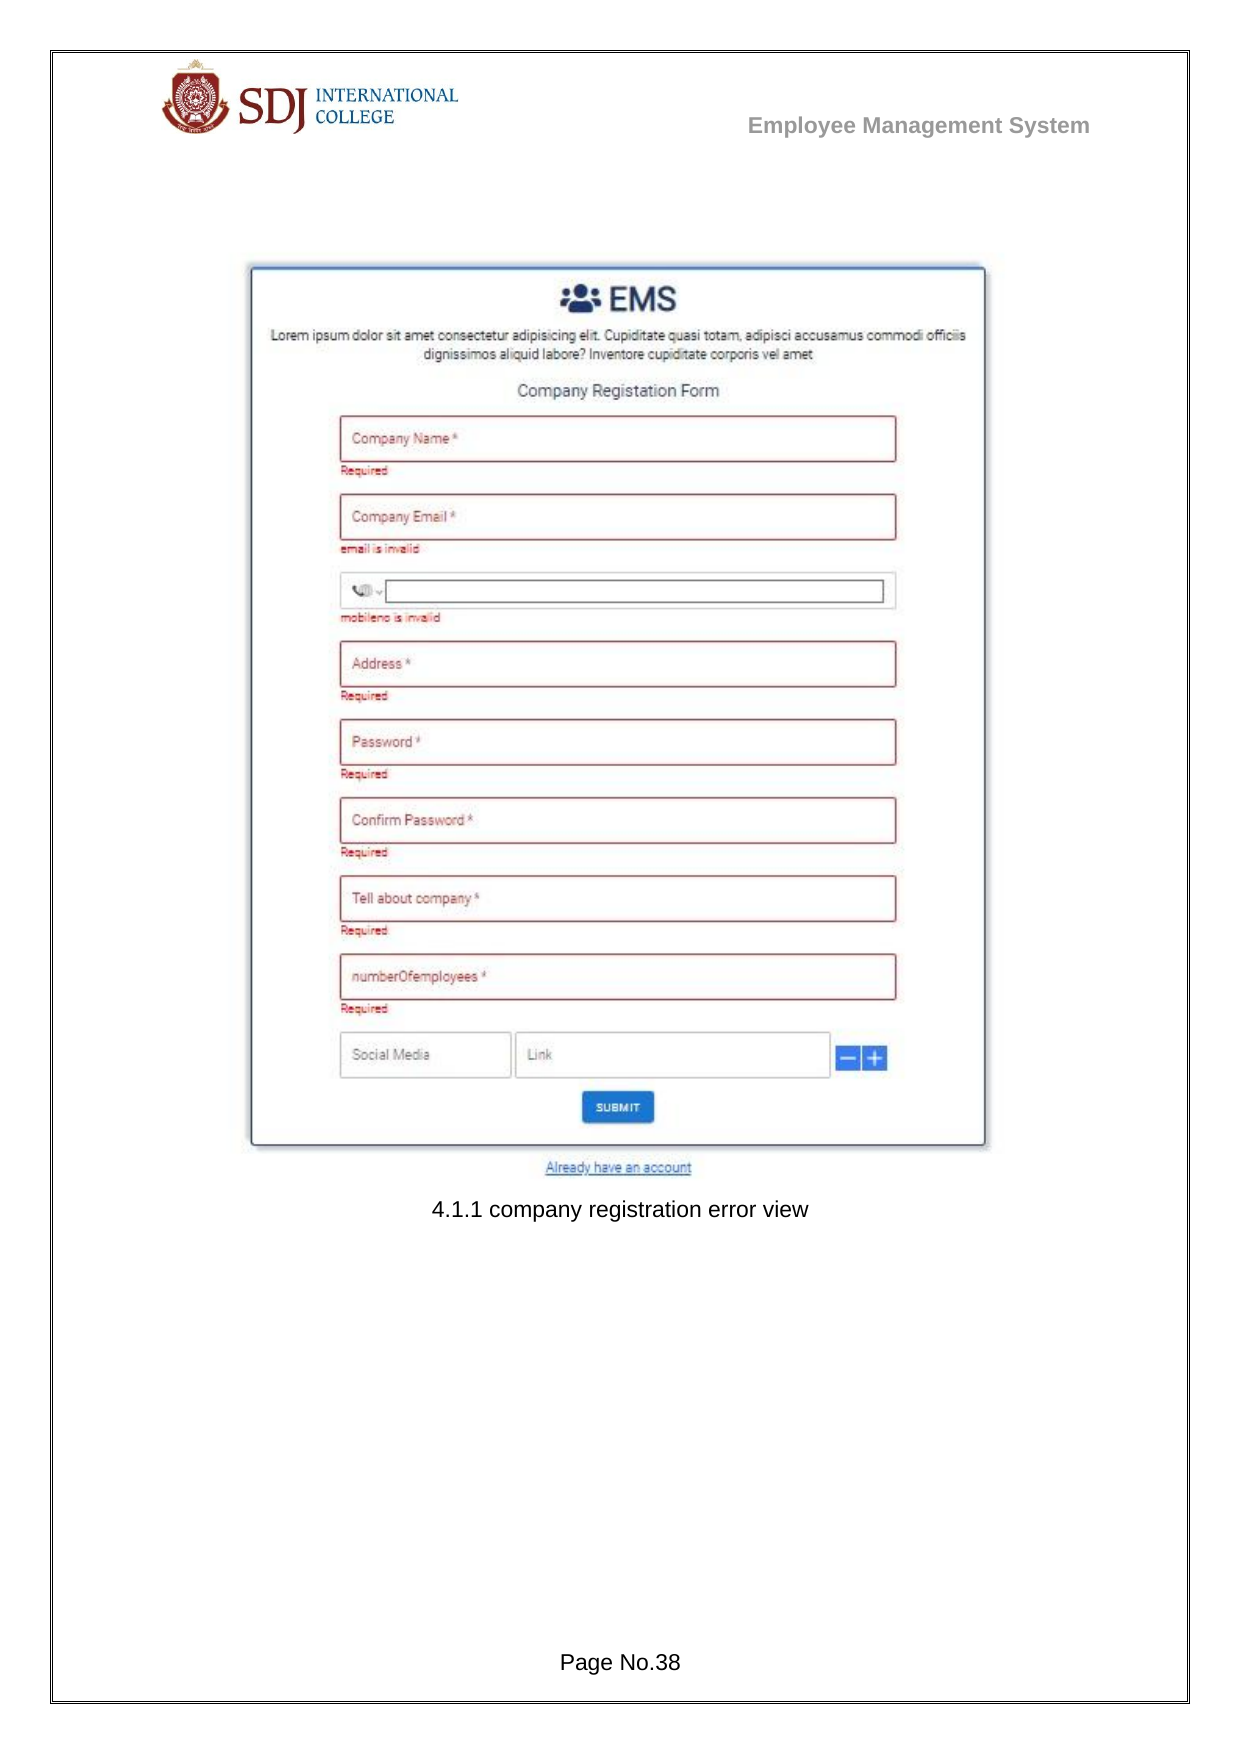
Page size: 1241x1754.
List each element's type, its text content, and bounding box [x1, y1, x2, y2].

picture [161, 59, 459, 134]
text 4.1.1 company registration error view [150, 1196, 1090, 1223]
picture [179, 228, 1061, 1193]
